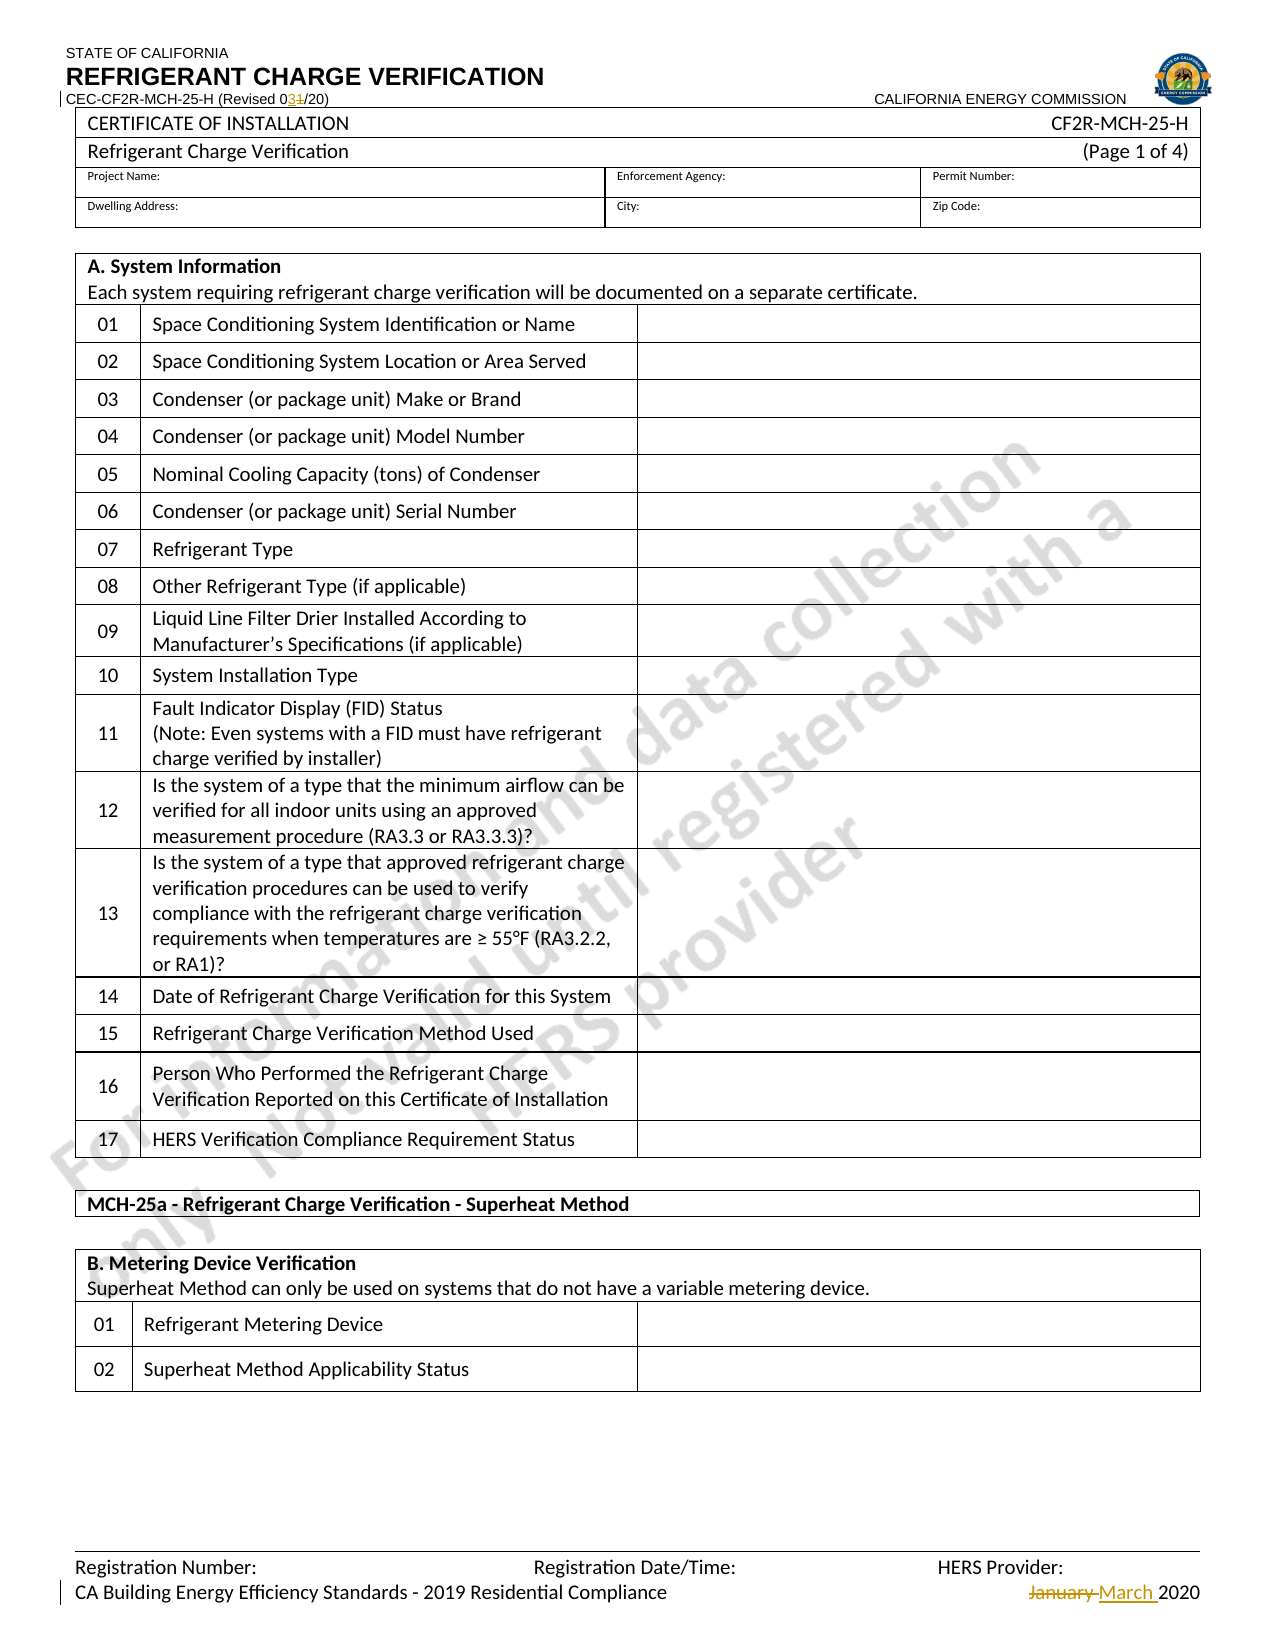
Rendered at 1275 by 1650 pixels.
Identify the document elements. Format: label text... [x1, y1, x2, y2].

table_cell 03 [76, 380, 140, 417]
table_cell 07 [76, 530, 140, 567]
table_cell 10 [76, 657, 140, 694]
table_cell [638, 305, 1200, 342]
table_cell Refrigerant Charge Verification Method Used [141, 1015, 637, 1051]
table_cell 14 [76, 978, 140, 1014]
table_header B. Metering Device Verification Superheat Method can only be used on systems that do not have a variable metering device. [76, 1250, 1200, 1301]
table_cell Condenser (or package unit) Serial Number [141, 493, 637, 529]
table_cell [638, 978, 1200, 1014]
table_cell Is the system of a type that approved refrigerant charge verification procedures can be used to verify compliance with the refrigerant charge verification requirements when temperatures are ≥ 55°F (RA3.2.2, or RA1)? [141, 849, 637, 976]
table_cell [638, 568, 1200, 604]
table_cell 04 [76, 418, 140, 454]
table_cell [638, 772, 1200, 848]
table_cell [638, 380, 1200, 417]
table_cell 11 [76, 695, 140, 771]
table_cell [638, 1053, 1200, 1120]
table_cell 17 [76, 1121, 140, 1157]
table_cell Refrigerant Metering Device [133, 1302, 637, 1346]
table_cell [638, 605, 1200, 656]
table_cell [638, 849, 1200, 976]
table_header A. System Information Each system requiring refrigerant charge verification will be documented on a separate certificate. [76, 254, 1200, 304]
table_cell Superheat Method Applicability Status [133, 1347, 637, 1391]
table_cell Nominal Cooling Capacity (tons) of Condenser [141, 455, 637, 492]
table_cell 15 [76, 1015, 140, 1051]
picture [1154, 53, 1212, 105]
table_cell [638, 493, 1200, 529]
table_cell [638, 530, 1200, 567]
table_cell HERS Verification Compliance Requirement Status [141, 1121, 637, 1157]
table_cell 06 [76, 493, 140, 529]
table_cell Refrigerant Type [141, 530, 637, 567]
table_cell [638, 1347, 1200, 1391]
table_cell 05 [76, 455, 140, 492]
table_cell Other Refrigerant Type (if applicable) [141, 568, 637, 604]
table_cell 12 [76, 772, 140, 848]
table_cell Space Conditioning System Location or Area Served [141, 343, 637, 379]
table_header MCH-25a - Refrigerant Charge Verification - Superheat Method [76, 1191, 1199, 1216]
table_cell Is the system of a type that the minimum airflow can be verified for all indoor units using an approved measurement procedure (RA3.3 or RA3.3.3)? [141, 772, 637, 848]
table_cell [638, 343, 1200, 379]
table_cell [638, 455, 1200, 492]
table_cell System Installation Type [141, 657, 637, 694]
table_cell [638, 657, 1200, 694]
table_cell 01 [76, 305, 140, 342]
table_cell 01 [76, 1302, 132, 1346]
table_cell Date of Refrigerant Charge Verification for this System [141, 978, 637, 1014]
table_cell 13 [76, 849, 140, 976]
table_cell 09 [76, 605, 140, 656]
table_cell 02 [76, 1347, 132, 1391]
table_cell [638, 418, 1200, 454]
table_cell [638, 1121, 1200, 1157]
table_cell [638, 695, 1200, 771]
table_cell Condenser (or package unit) Model Number [141, 418, 637, 454]
table_cell Condenser (or package unit) Make or Brand [141, 380, 637, 417]
table_cell [638, 1015, 1200, 1051]
table_cell [638, 1302, 1200, 1346]
table_cell 16 [76, 1053, 140, 1120]
table_cell Fault Indicator Display (FID) Status (Note: Even systems with a FID must have refrigerant charge verified by installer) [141, 695, 637, 771]
table_cell Person Who Performed the Refrigerant Charge Verification Reported on this Certificate of Installation [141, 1053, 637, 1120]
table_cell Liquid Line Filter Drier Installed According to Manufacturer’s Specifications (if applicable) [141, 605, 637, 656]
table_cell 08 [76, 568, 140, 604]
table_cell 02 [76, 343, 140, 379]
table_cell Space Conditioning System Identification or Name [141, 305, 637, 342]
